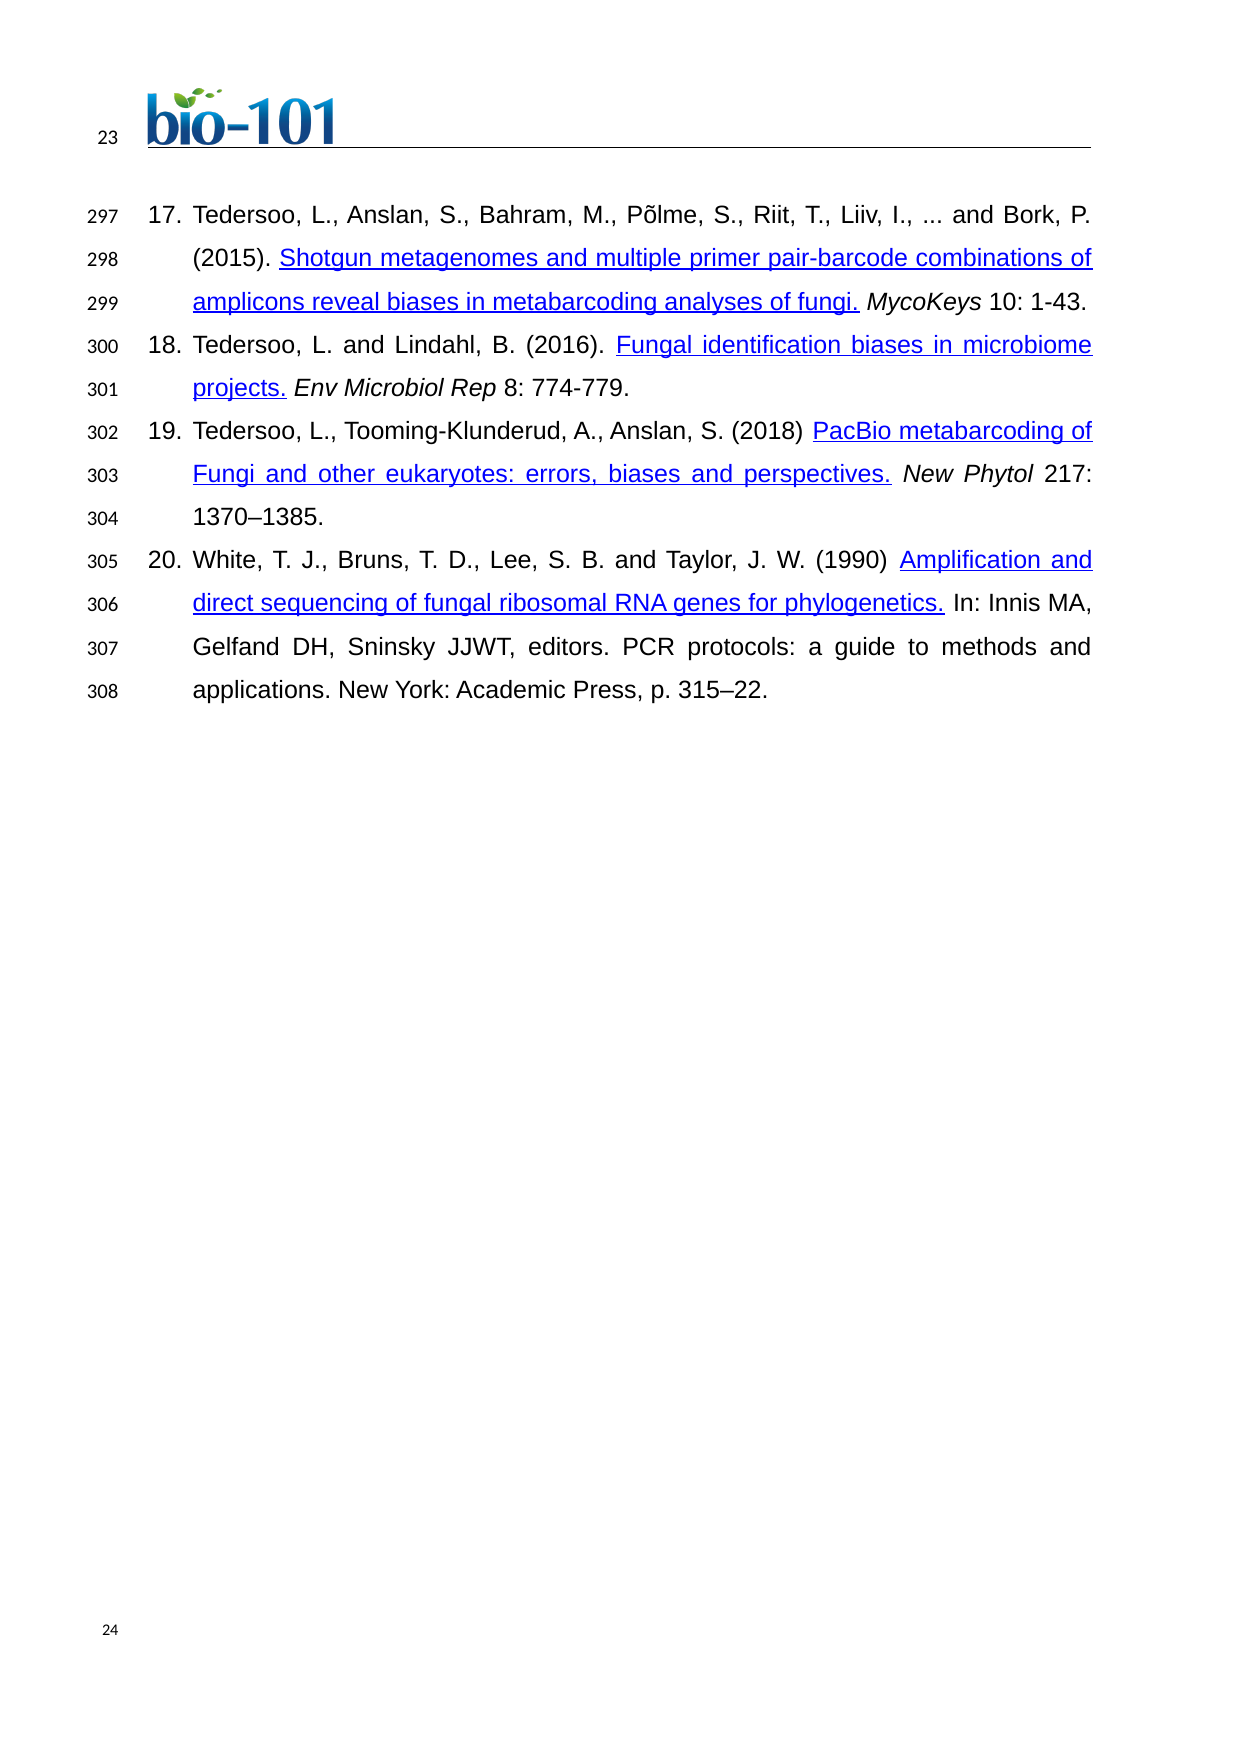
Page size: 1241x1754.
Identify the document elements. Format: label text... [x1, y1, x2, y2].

picture [147, 88, 333, 145]
list Tedersoo, L. and Lindahl, B. (2016). Fungal identification biases in microbiome projects. Env Microbiol Rep 8: 774-779. [148, 330, 1092, 402]
list Tedersoo, L., Tooming-Klunderud, A., Anslan, S. (2018) PacBio metabarcoding of Fungi and other eukaryotes: errors, biases and perspectives. New Phytol 217: 1370–1385. [148, 416, 1092, 531]
list White, T. J., Bruns, T. D., Lee, S. B. and Taylor, J. W. (1990) Amplification and direct sequencing of fungal ribosomal RNA genes for phylogenetics. In: Innis MA, Gelfand DH, Sninsky JJWT, editors. PCR protocols: a guide to methods and applications. New York: Academic Press, p. 315–22. [148, 545, 1092, 703]
list Tedersoo, L., Anslan, S., Bahram, M., Põlme, S., Riit, T., Liiv, I., ... and Bork, P. (2015). Shotgun metagenomes and multiple primer pair-barcode combinations of amplicons reveal biases in metabarcoding analyses of fungi. MycoKeys 10: 1-43. [148, 200, 1092, 315]
